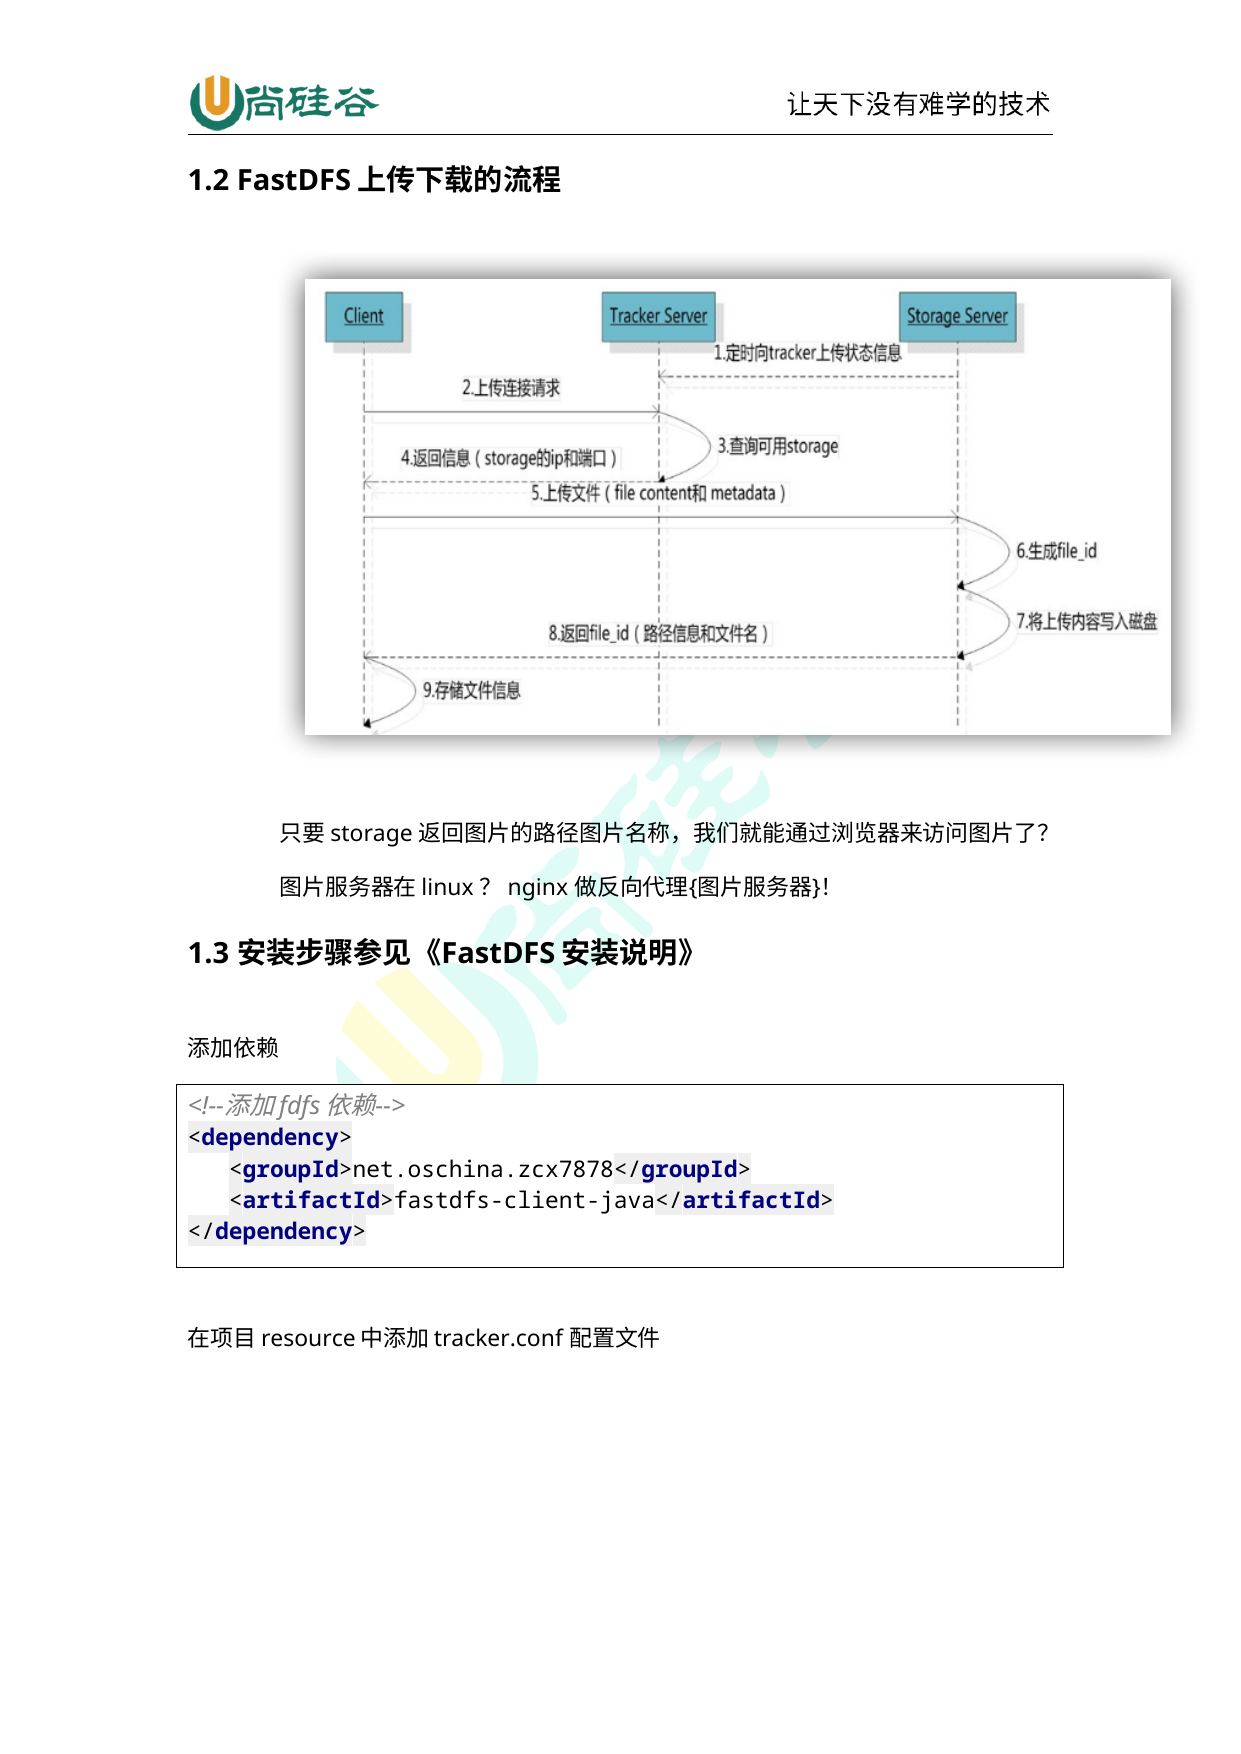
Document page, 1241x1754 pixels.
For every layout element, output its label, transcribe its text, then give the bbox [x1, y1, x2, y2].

text 添加依赖 [187, 1030, 1053, 1063]
text 在项目resource中添加tracker.conf 配置文件 [187, 1320, 1053, 1354]
picture [187, 73, 1053, 132]
subtitle 1.2 FastDFS上传下载的流程 [187, 156, 1053, 198]
subtitle 1.3 安装步骤参见《FastDFS安装说明》 [187, 929, 1053, 972]
text 图片服务器在linux ？ nginx 做反向代理{图片服务器}！ [187, 869, 1053, 902]
table_header <!--添加fdfs依赖--> <dependency> <groupId>net.oschina.zcx7878</groupId> <artifactId>fastdfs-client-java</artifactId> </dependency> [177, 1085, 1063, 1267]
picture [305, 279, 1171, 735]
text 只要 storage 返回图片的路径图片名称，我们就能通过浏览器来访问图片了？ [187, 815, 1053, 848]
